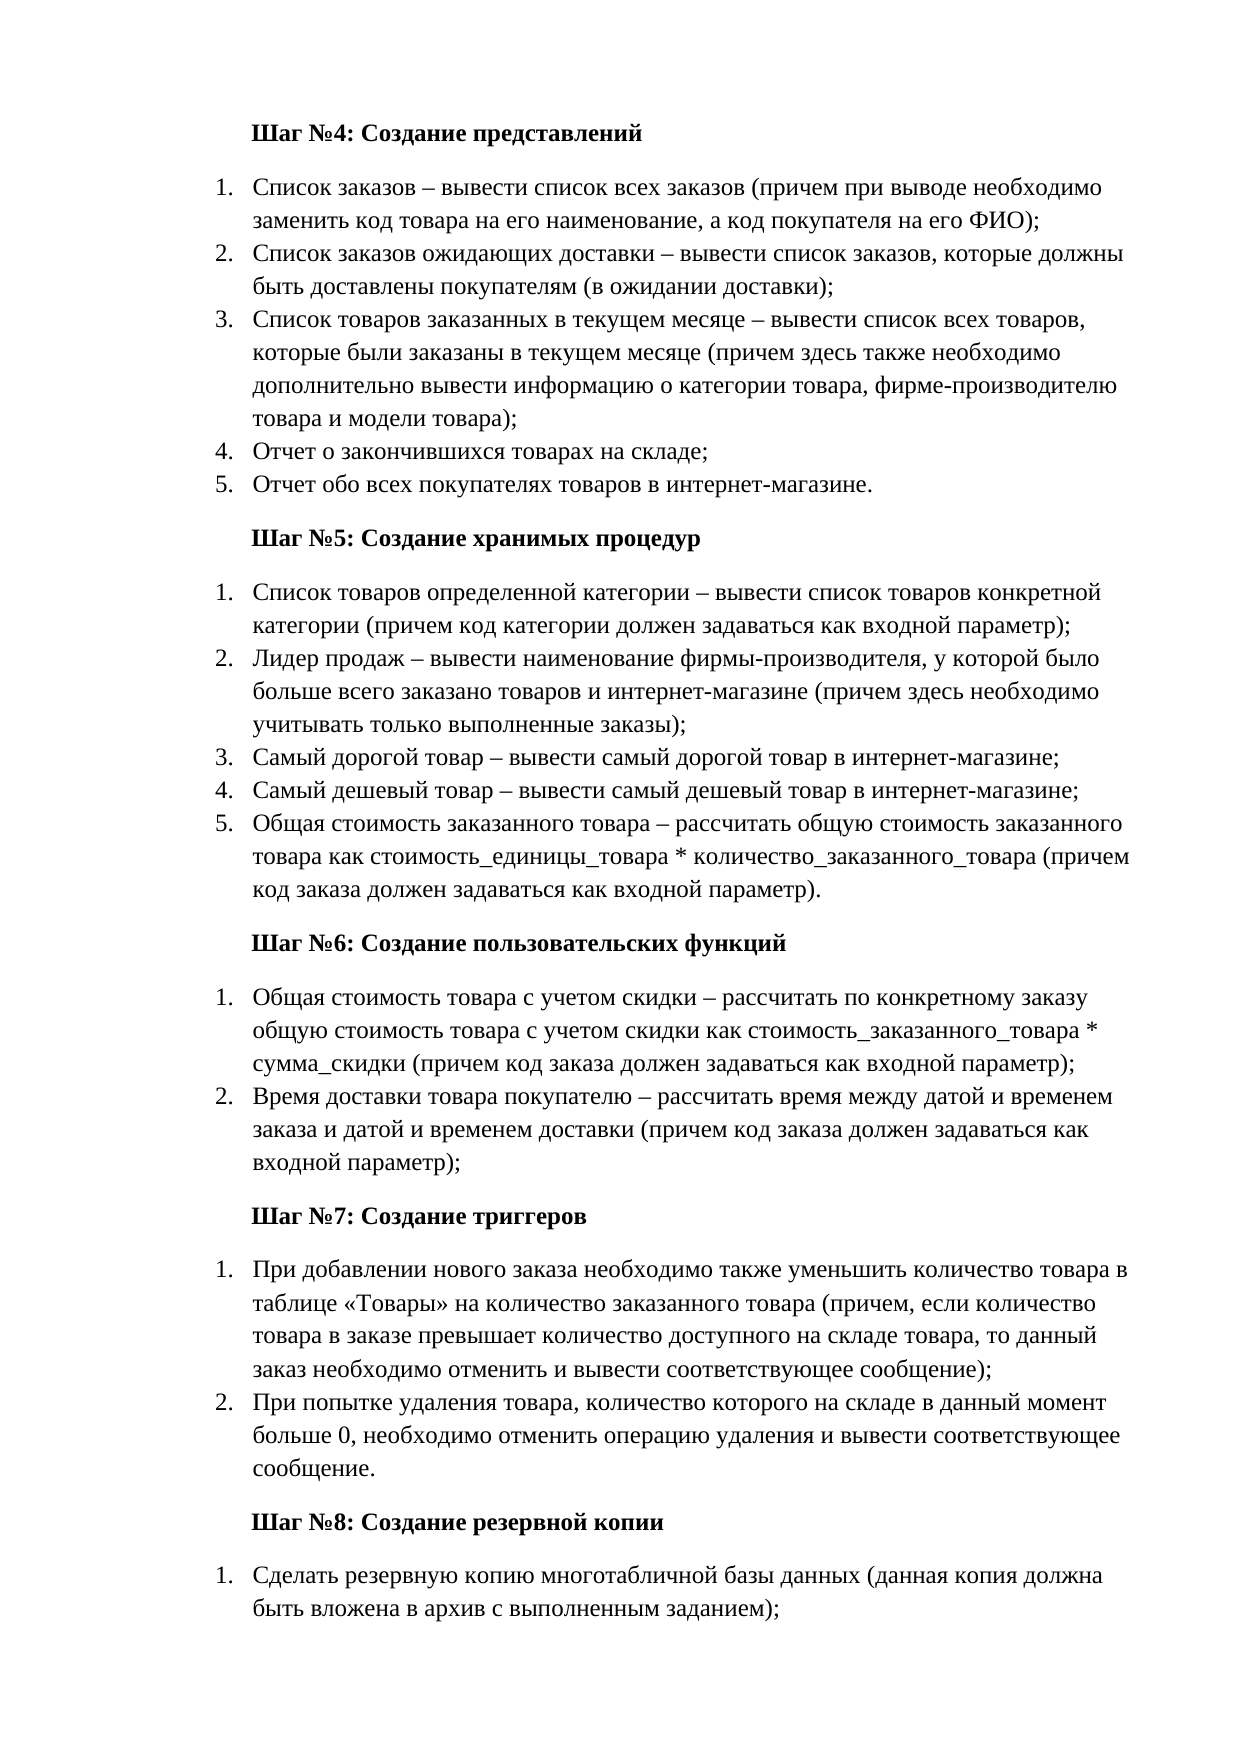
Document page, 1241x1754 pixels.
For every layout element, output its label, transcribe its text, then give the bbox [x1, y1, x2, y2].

list Самый дорогой товар – вывести самый дорогой товар в интернет-магазине; [215, 742, 1152, 771]
list Список заказов – вывести список всех заказов (причем при выводе необходимо заменить код товара на его наименование, а код покупателя на его ФИО); [215, 172, 1152, 234]
list Самый дешевый товар – вывести самый дешевый товар в интернет-магазине; [215, 775, 1152, 804]
list Время доставки товара покупателю – рассчитать время между датой и временем заказа и датой и временем доставки (причем код заказа должен задаваться как входной параметр); [215, 1081, 1152, 1176]
text Шаг №8: Создание резервной копии [177, 1507, 1152, 1535]
text Шаг №7: Создание триггеров [177, 1201, 1152, 1229]
text Шаг №5: Создание хранимых процедур [177, 523, 1152, 552]
list Общая стоимость товара с учетом скидки – рассчитать по конкретному заказу общую стоимость товара с учетом скидки как стоимость_заказанного_товара * сумма_скидки (причем код заказа должен задаваться как входной параметр); [215, 982, 1152, 1077]
list Общая стоимость заказанного товара – рассчитать общую стоимость заказанного товара как стоимость_единицы_товара * количество_заказанного_товара (причем код заказа должен задаваться как входной параметр). [215, 808, 1152, 903]
list Список товаров заказанных в текущем месяце – вывести список всех товаров, которые были заказаны в текущем месяце (причем здесь также необходимо дополнительно вывести информацию о категории товара, фирме-производителю товара и модели товара); [215, 304, 1152, 432]
list Сделать резервную копию многотабличной базы данных (данная копия должна быть вложена в архив с выполненным заданием); [215, 1560, 1152, 1622]
text Шаг №4: Создание представлений [177, 118, 1152, 147]
list Отчет о закончившихся товарах на складе; [215, 436, 1152, 465]
list Список заказов ожидающих доставки – вывести список заказов, которые должны быть доставлены покупателям (в ожидании доставки); [215, 238, 1152, 300]
list Отчет обо всех покупателях товаров в интернет-магазине. [215, 469, 1152, 498]
list Лидер продаж – вывести наименование фирмы-производителя, у которой было больше всего заказано товаров и интернет-магазине (причем здесь необходимо учитывать только выполненные заказы); [215, 643, 1152, 738]
list Список товаров определенной категории – вывести список товаров конкретной категории (причем код категории должен задаваться как входной параметр); [215, 577, 1152, 639]
list При добавлении нового заказа необходимо также уменьшить количество товара в таблице «Товары» на количество заказанного товара (причем, если количество товара в заказе превышает количество доступного на складе товара, то данный заказ необходимо отменить и вывести соответствующее сообщение); [215, 1254, 1152, 1382]
list При попытке удаления товара, количество которого на складе в данный момент больше 0, необходимо отменить операцию удаления и вывести соответствующее сообщение. [215, 1387, 1152, 1481]
text Шаг №6: Создание пользовательских функций [177, 928, 1152, 957]
